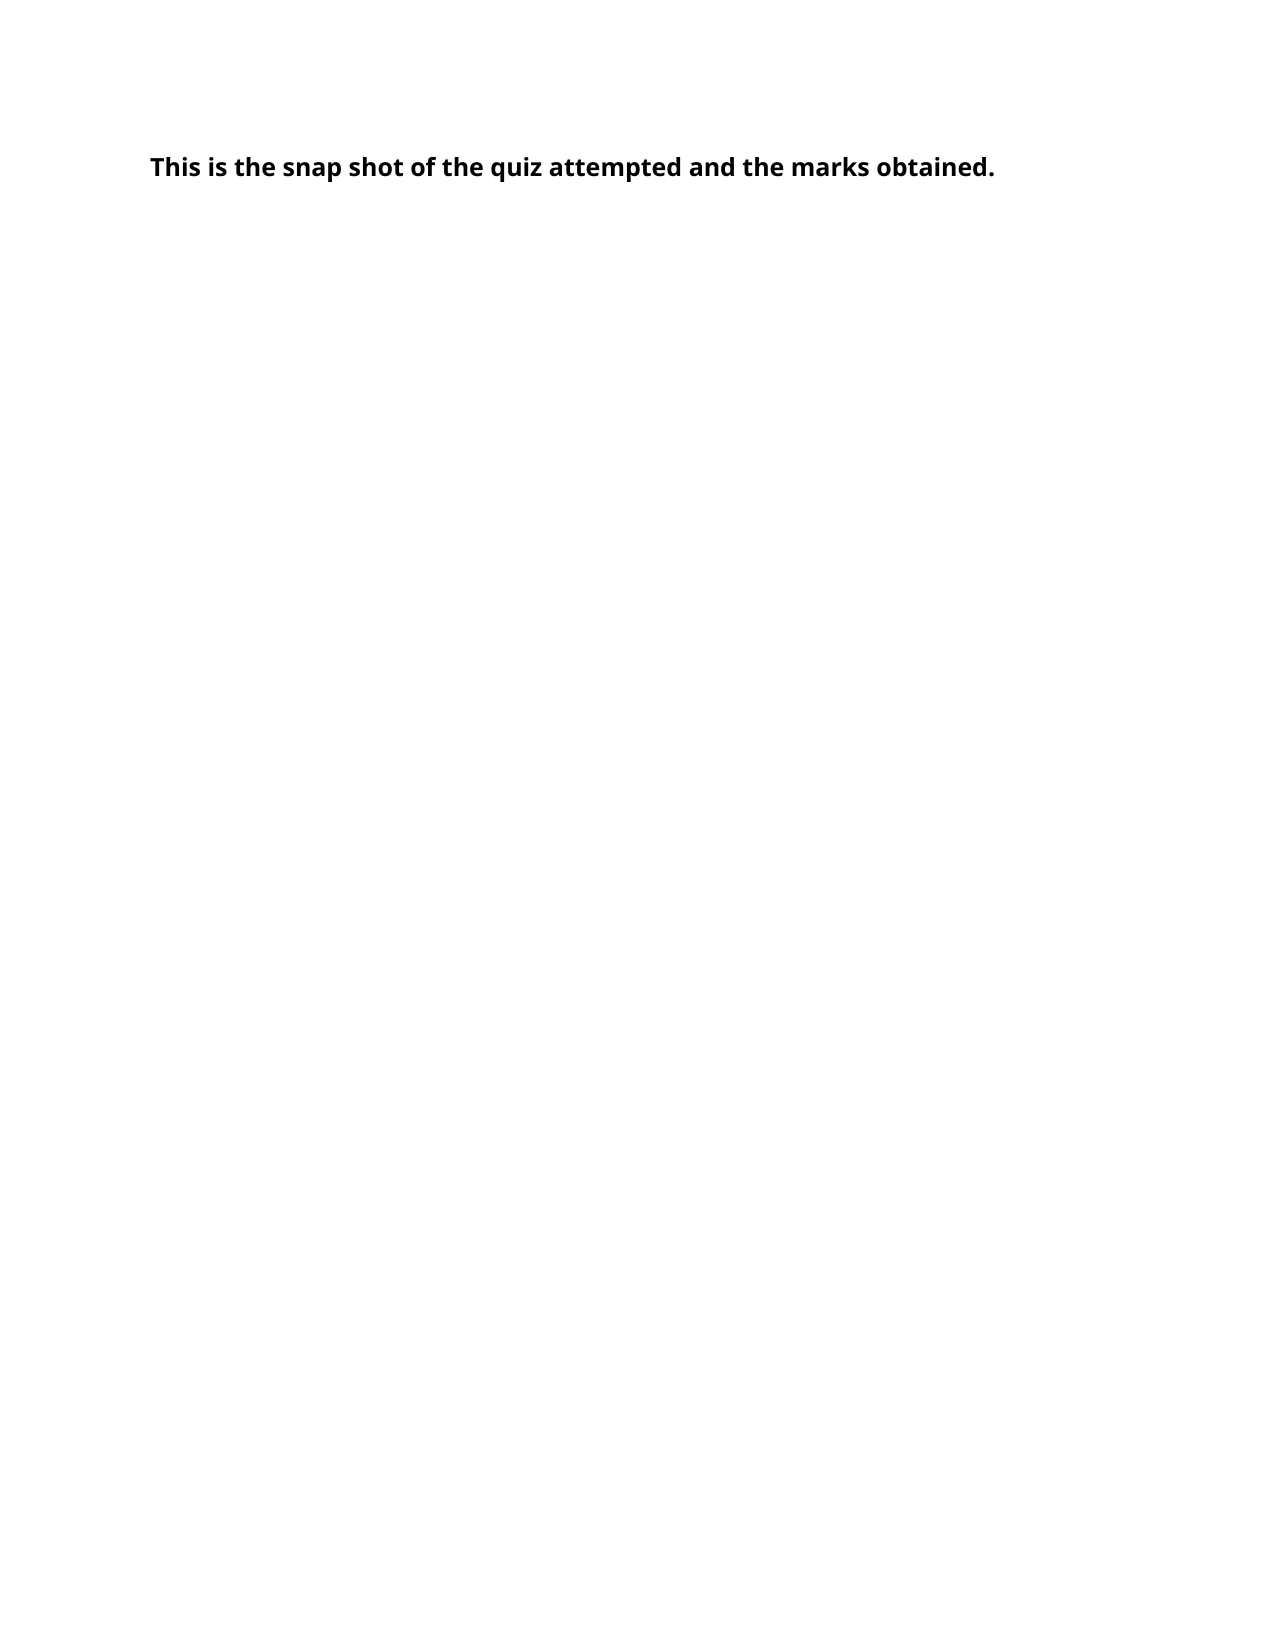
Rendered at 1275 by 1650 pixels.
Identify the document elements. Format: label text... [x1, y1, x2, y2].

text This is the snap shot of the quiz attempted and the marks obtained. [150, 150, 1125, 184]
